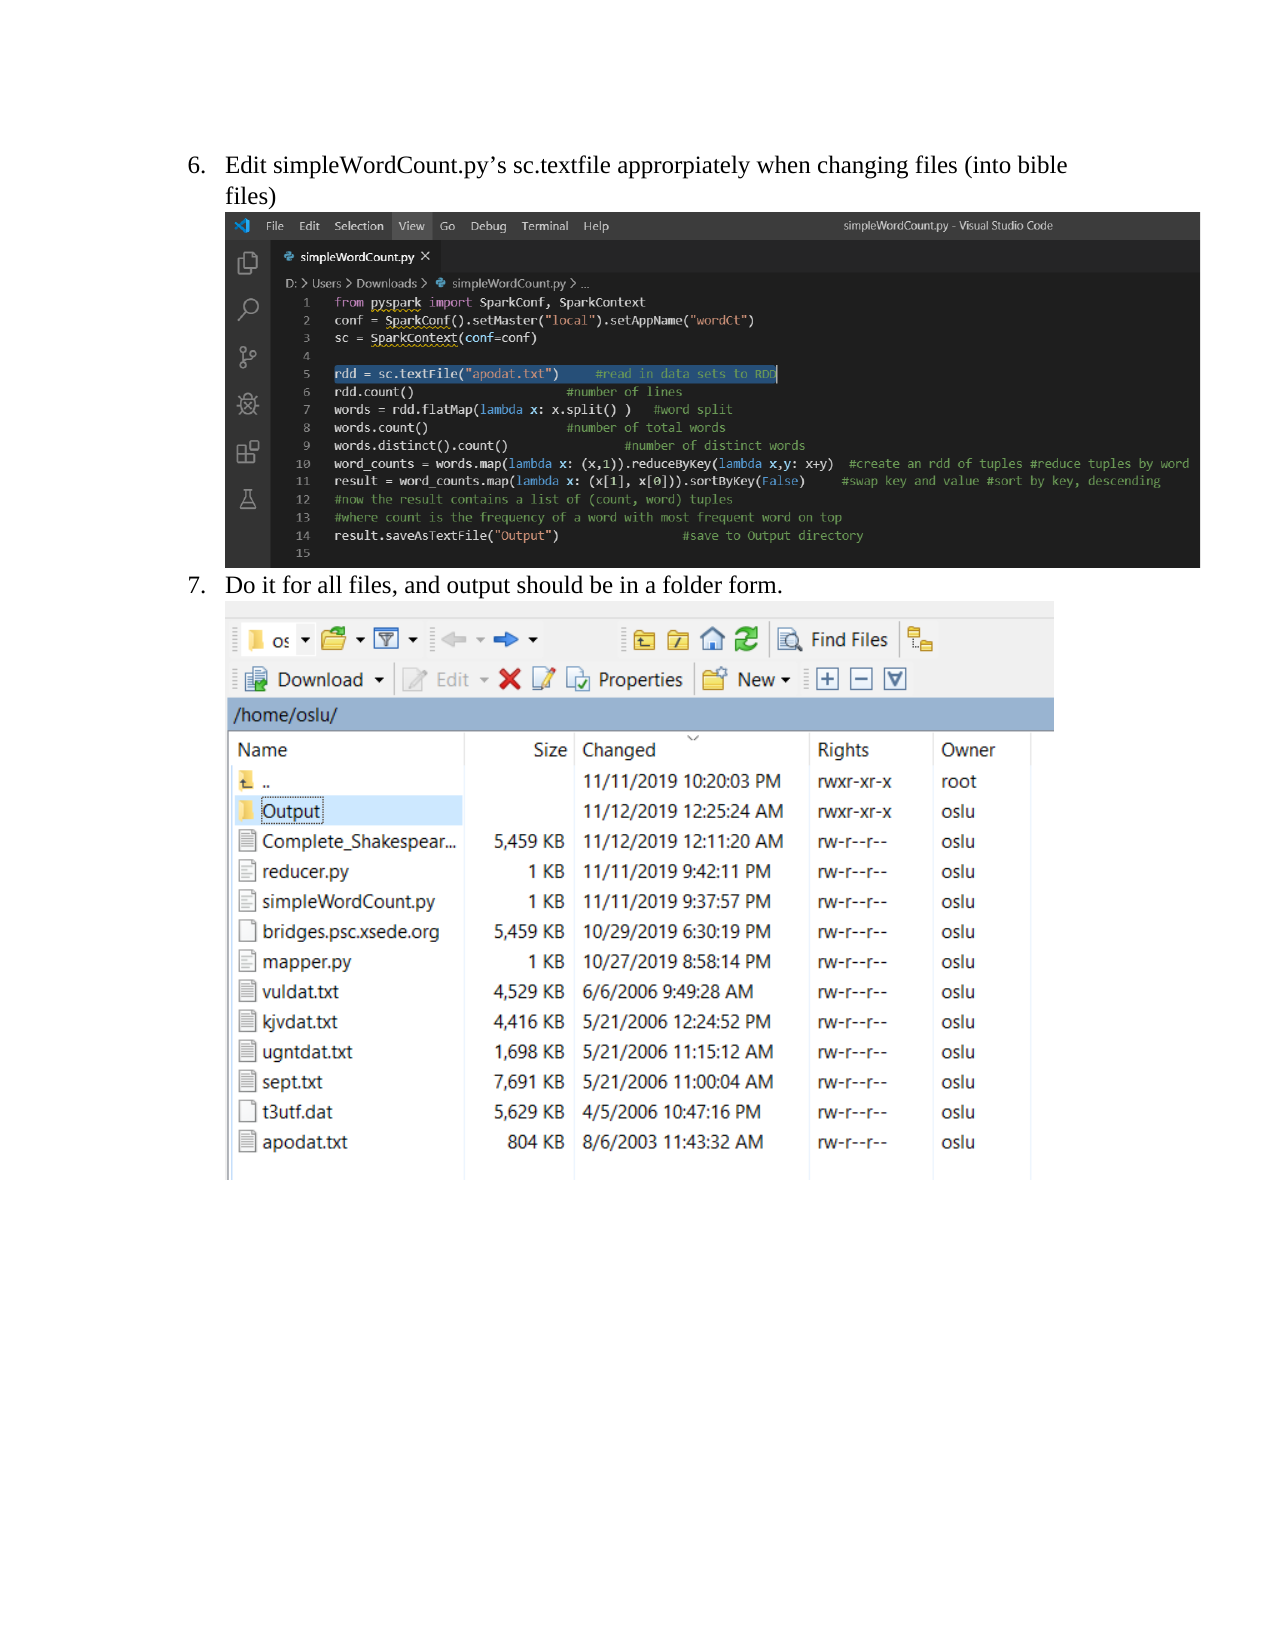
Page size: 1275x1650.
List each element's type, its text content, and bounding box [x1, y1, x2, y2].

picture [225, 212, 1200, 568]
picture [225, 601, 1054, 1180]
